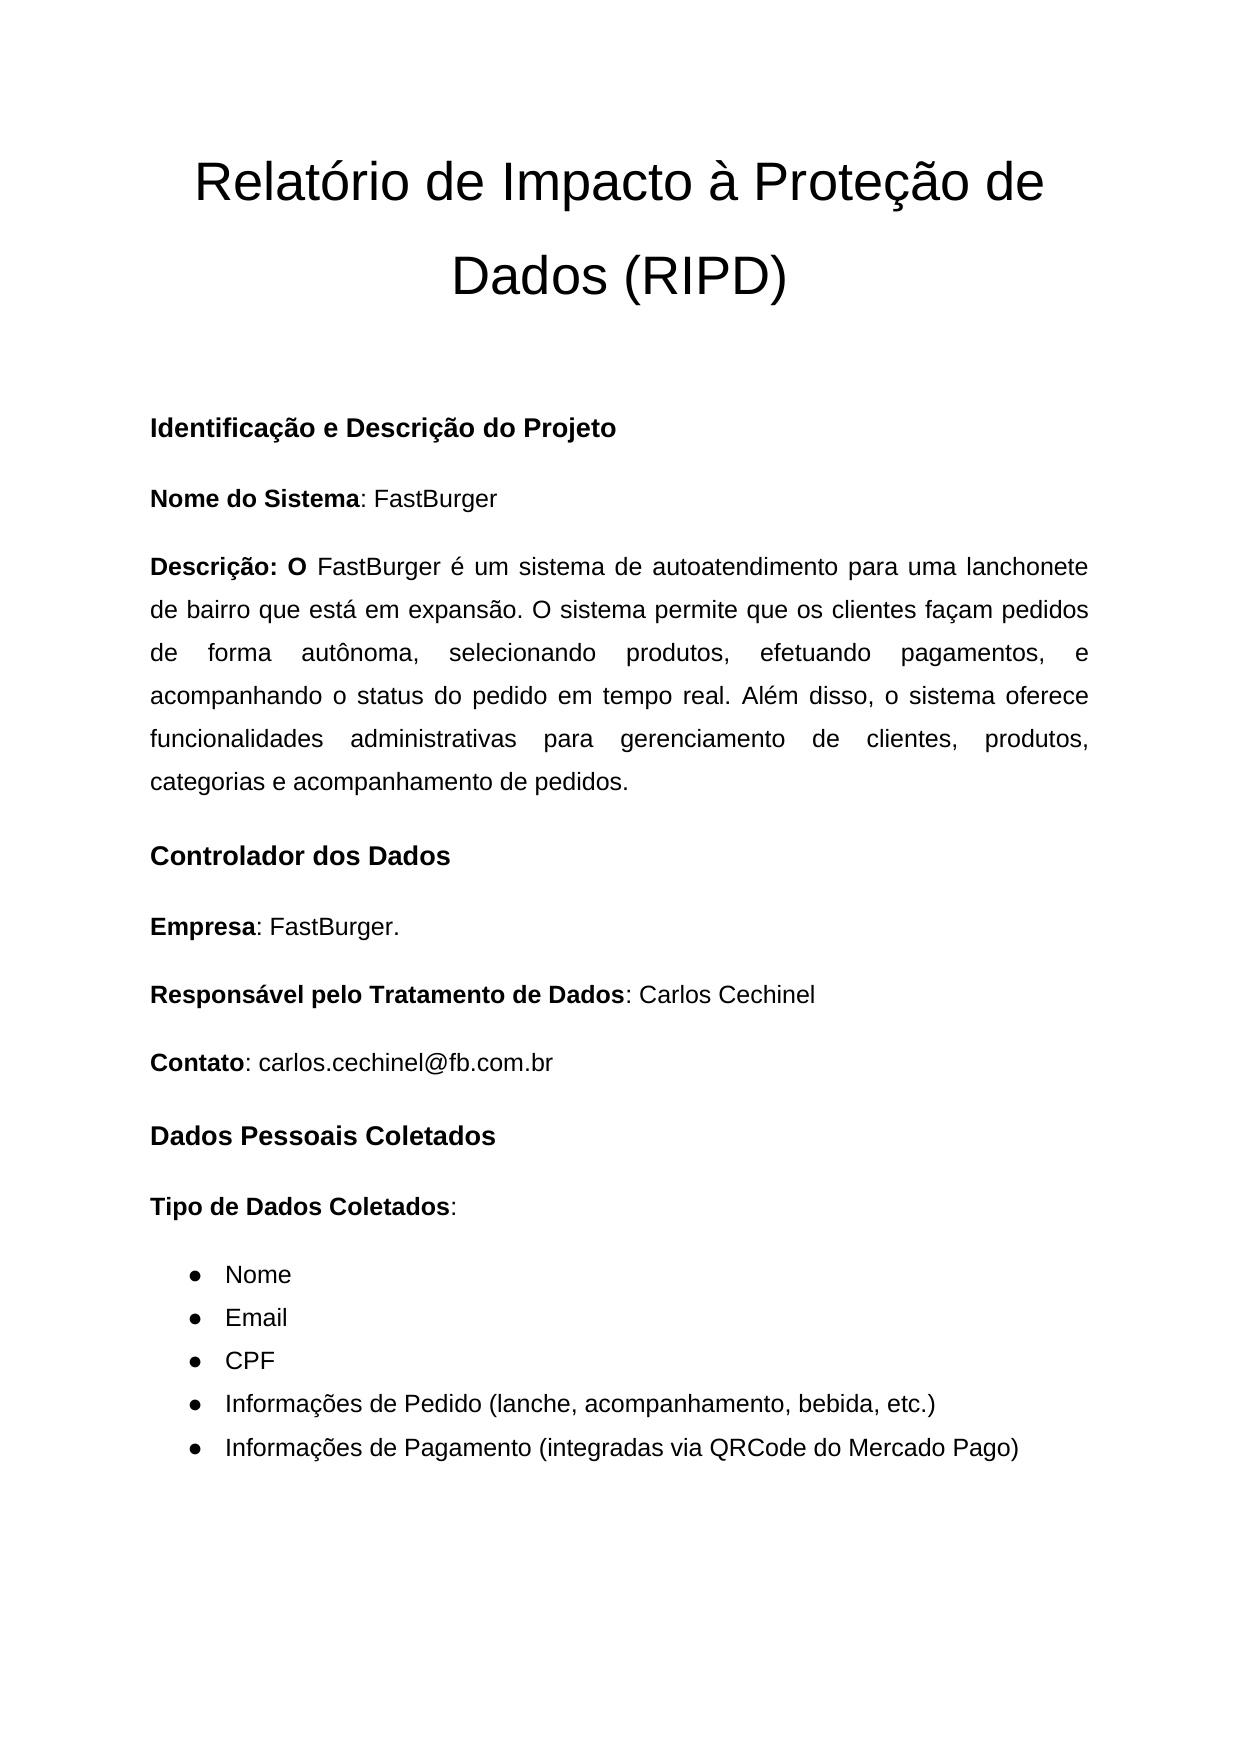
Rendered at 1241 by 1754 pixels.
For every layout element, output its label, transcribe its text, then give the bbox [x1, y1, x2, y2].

text Empresa: FastBurger. [150, 912, 1090, 940]
list CPF [187, 1346, 1090, 1375]
list Nome [187, 1260, 1090, 1289]
text Tipo de Dados Coletados: [150, 1192, 1090, 1221]
title Relatório de Impacto à Proteção de Dados (RIPD) [150, 150, 1090, 306]
subtitle Dados Pessoais Coletados [150, 1120, 1090, 1151]
list Informações de Pagamento (integradas via QRCode do Mercado Pago) [187, 1433, 1090, 1461]
list Informações de Pedido (lanche, acompanhamento, bebida, etc.) [187, 1389, 1090, 1418]
list Email [187, 1303, 1090, 1332]
text Nome do Sistema: FastBurger [150, 484, 1090, 512]
subtitle Controlador dos Dados [150, 840, 1090, 871]
text Contato: carlos.cechinel@fb.com.br [150, 1048, 1090, 1077]
text Descrição: O FastBurger é um sistema de autoatendimento para uma lanchonete de bairro que está em expansão. O sistema permite que os clientes façam pedidos de forma autônoma, selecionando produtos, efetuando pagamentos, e acompanhando o status do pedido em tempo real. Além disso, o sistema oferece funcionalidades administrativas para gerenciamento de clientes, produtos, categorias e acompanhamento de pedidos. [150, 552, 1090, 796]
subtitle Identificação e Descrição do Projeto [150, 412, 1090, 443]
text Responsável pelo Tratamento de Dados: Carlos Cechinel [150, 980, 1090, 1008]
